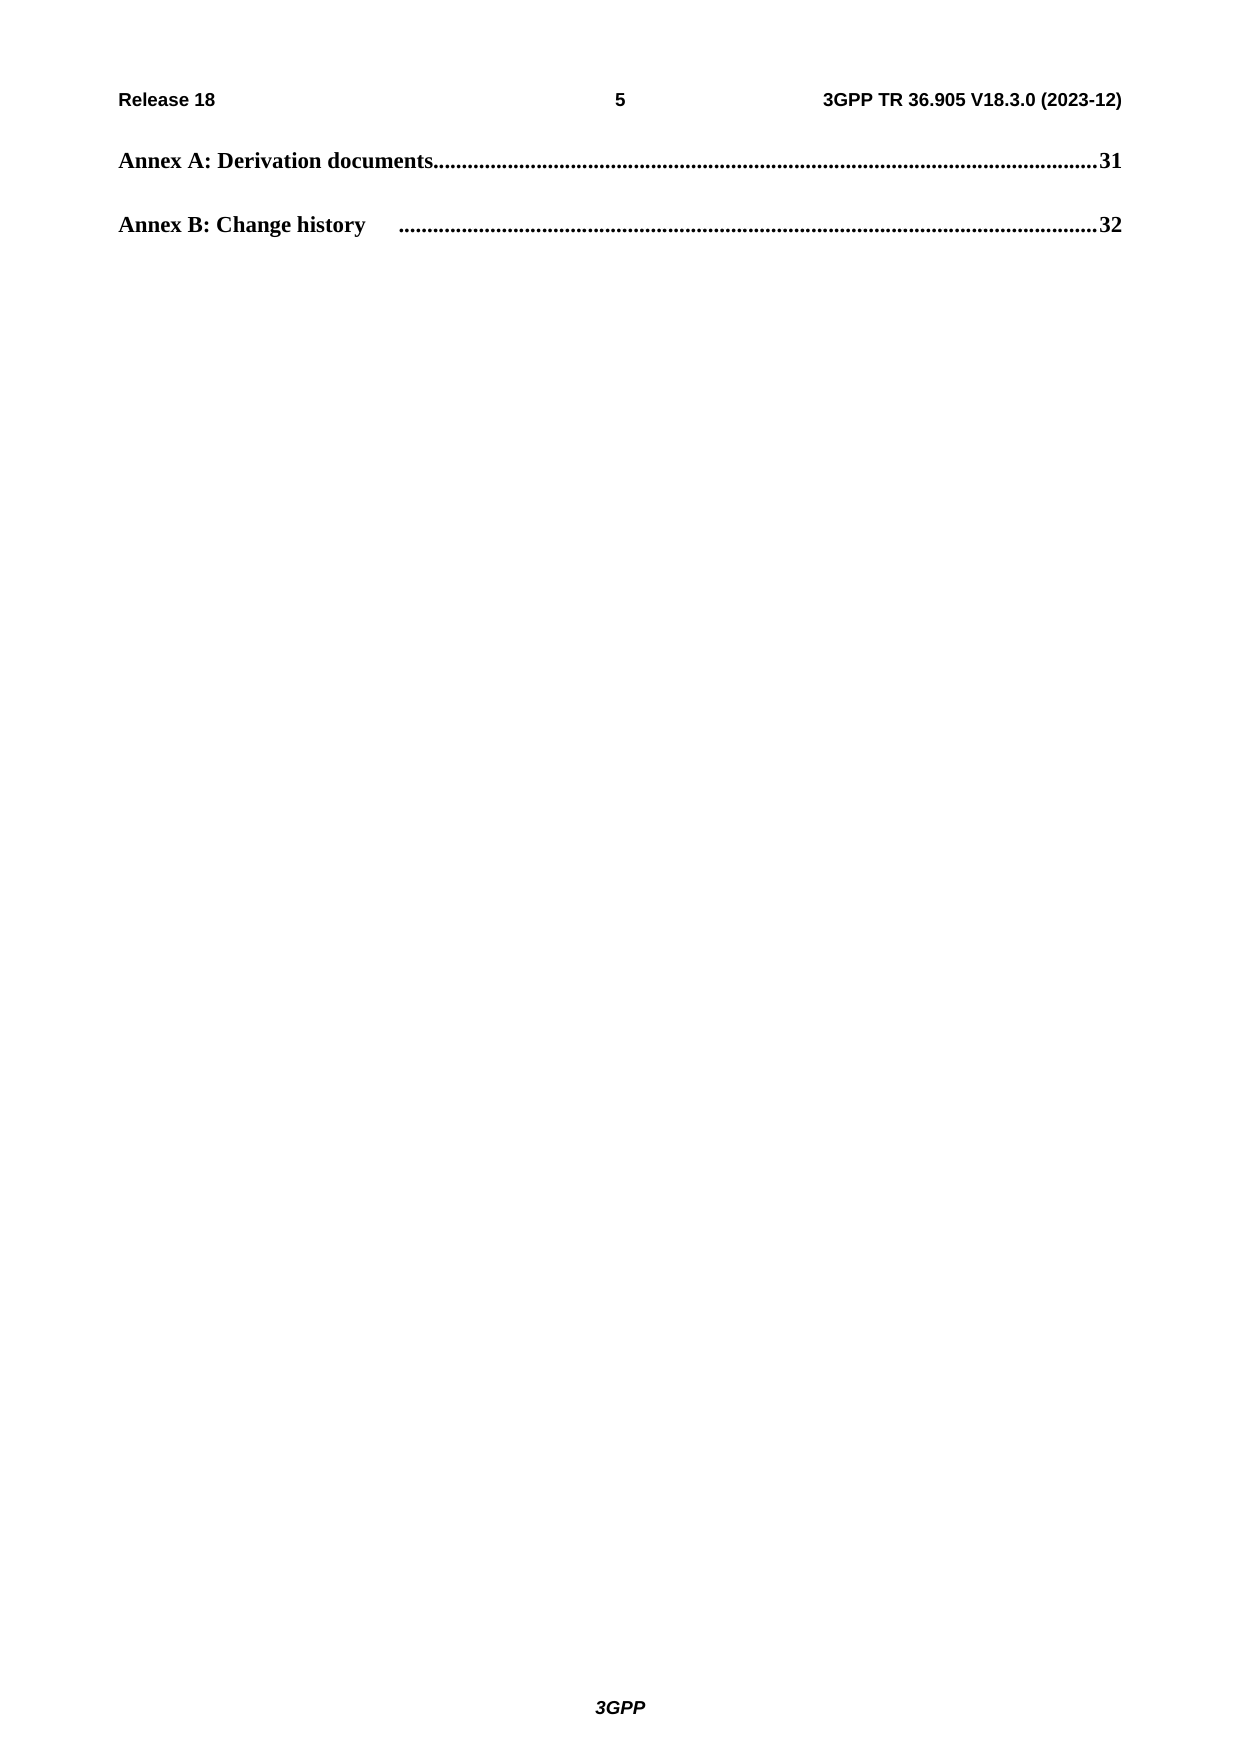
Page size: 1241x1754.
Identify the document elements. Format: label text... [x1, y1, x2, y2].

text Annex B: Change history 32 [118, 211, 1122, 238]
text Annex A: Derivation documents 31 [118, 147, 1122, 174]
